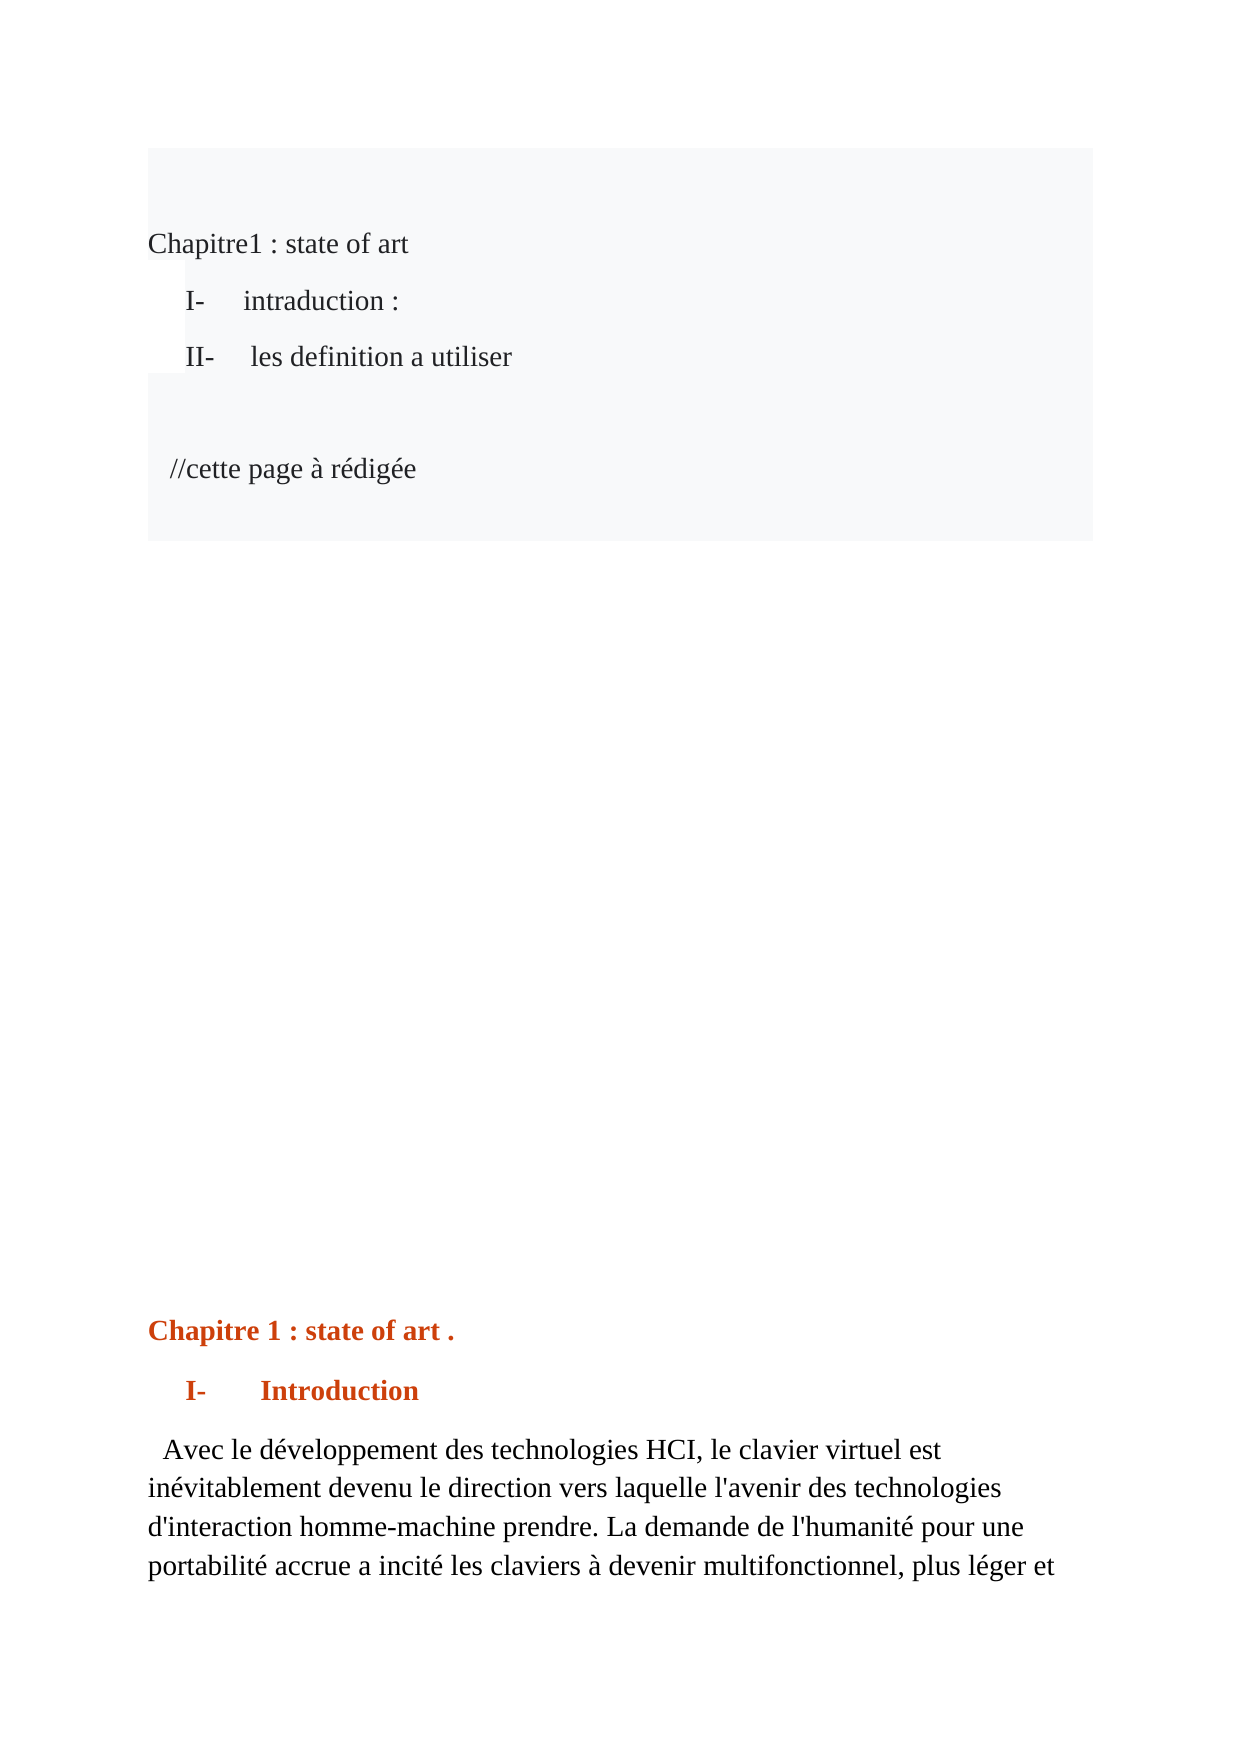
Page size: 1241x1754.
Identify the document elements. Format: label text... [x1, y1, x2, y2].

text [148, 1432, 1093, 1581]
text //cette page à rédigée [148, 429, 1093, 485]
list intraduction : [185, 260, 1093, 316]
list Introduction [185, 1373, 1093, 1406]
text Chapitre 1 : state of art . [148, 1313, 1093, 1347]
text Chapitre1 : state of art [148, 204, 1093, 260]
list les definition a utiliser [185, 316, 1093, 373]
